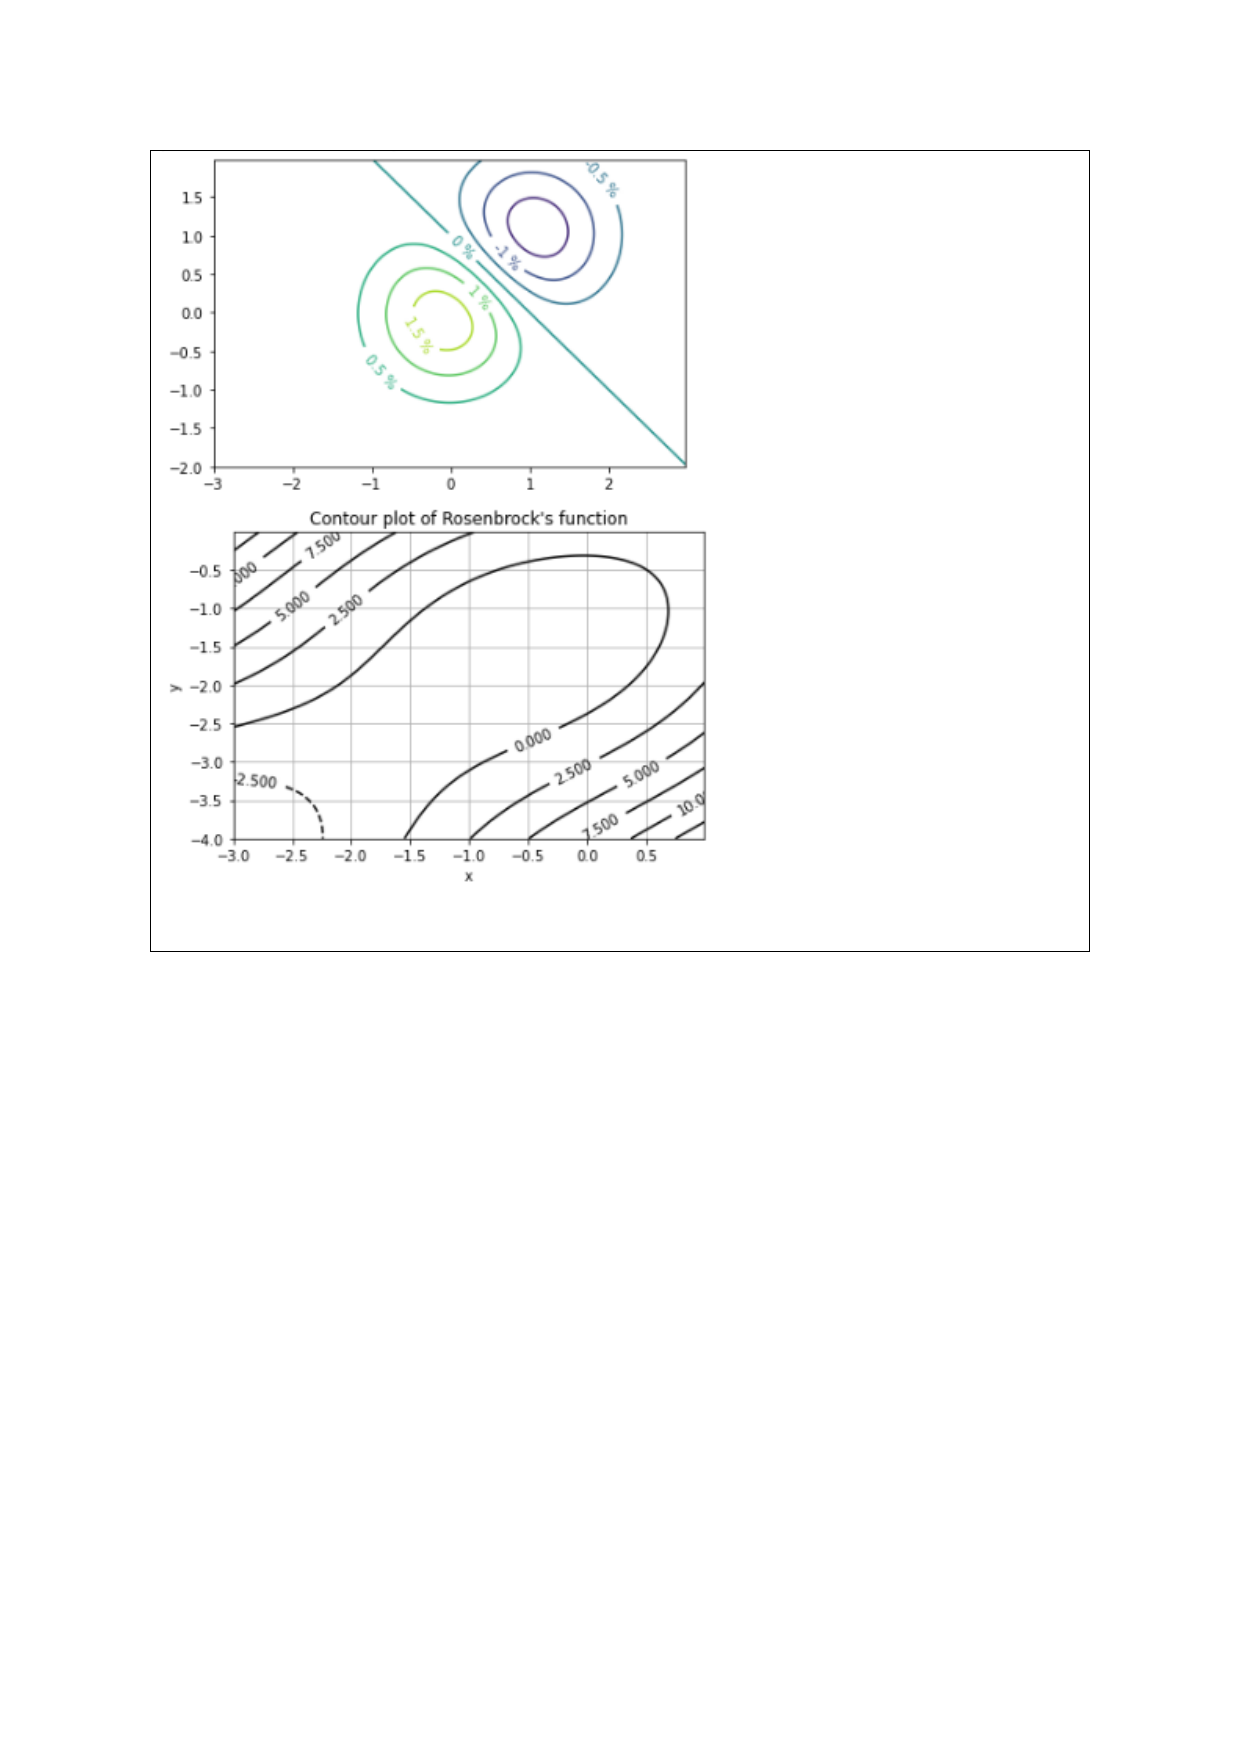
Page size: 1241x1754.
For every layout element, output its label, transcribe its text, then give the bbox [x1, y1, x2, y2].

picture [161, 151, 725, 891]
table_header Code import numpy as np import matplotlib.ticker as ticker import matplotlib.pyplot as plt delta = 0.025 x = np.arange(-3.0, 3.0, delta) y = np.arange(-2.0, 2.0, delta) X, Y = np.meshgrid(x, y) Z1 = np.exp(-X**2 - Y**2) Z2 = np.exp(-(X - 1)**2 - (Y - 1)**2) Z = (Z1 - Z2) * 2 def fmt(x): s = f"{x:.1f}" if s.endswith("0"): s = f"{x:.0f}" return rf"{s} \%" if plt.rcParams["text.usetex"] else f"{s} %" fig, ax = plt.subplots() CS = ax.contour(X, Y, Z) ax.clabel(CS, CS.levels, inline=True, fmt=fmt, fontsize=10) x = np.arange(-3,1,0.01) y = np.arange(-4,0,0.01) X,Y = np.meshgrid(x,y) Z = np.sin(X+Y) + (X-Y)**2 - 1.5*X + 2.5*Y + 1 print(Z) plt.figure() Lab = plt.contour(X,Y,Z,colors='black') plt.clabel(Lab) plt.grid() plt.title("Contour plot of Rosenbrock's function") plt.xlabel('x') plt.ylabel('y') plt.xlim([-0.5,1.0,1.5]) plt.ylim([-0.5,0.0,1.5]) plt.axis('equal') plt.show() OUTPUT [[-4.1569866 -4.14431485 -4.13137817 ... 14.13453881 14.20910674 14.28388681] [-4.14431485 -4.13177817 -4.1189773 ... 14.05030674 14.12468681 14.19927999] [-4.13137817 -4.1189773 -4.10631303 ... 13.96628681 14.04047999 14.11488729] ... [14.13453881 14.05030674 13.96628681 ... 1.2775581 1.2885155 1.29959157] [14.20910674 14.12468681 14.04047999 ... 1.2885155 1.29919157 1.30998571] [14.28388681 14.19927999 14.11488729 ... 1.29959157 1.30998571 1.32049737]] [151, 151, 1089, 951]
